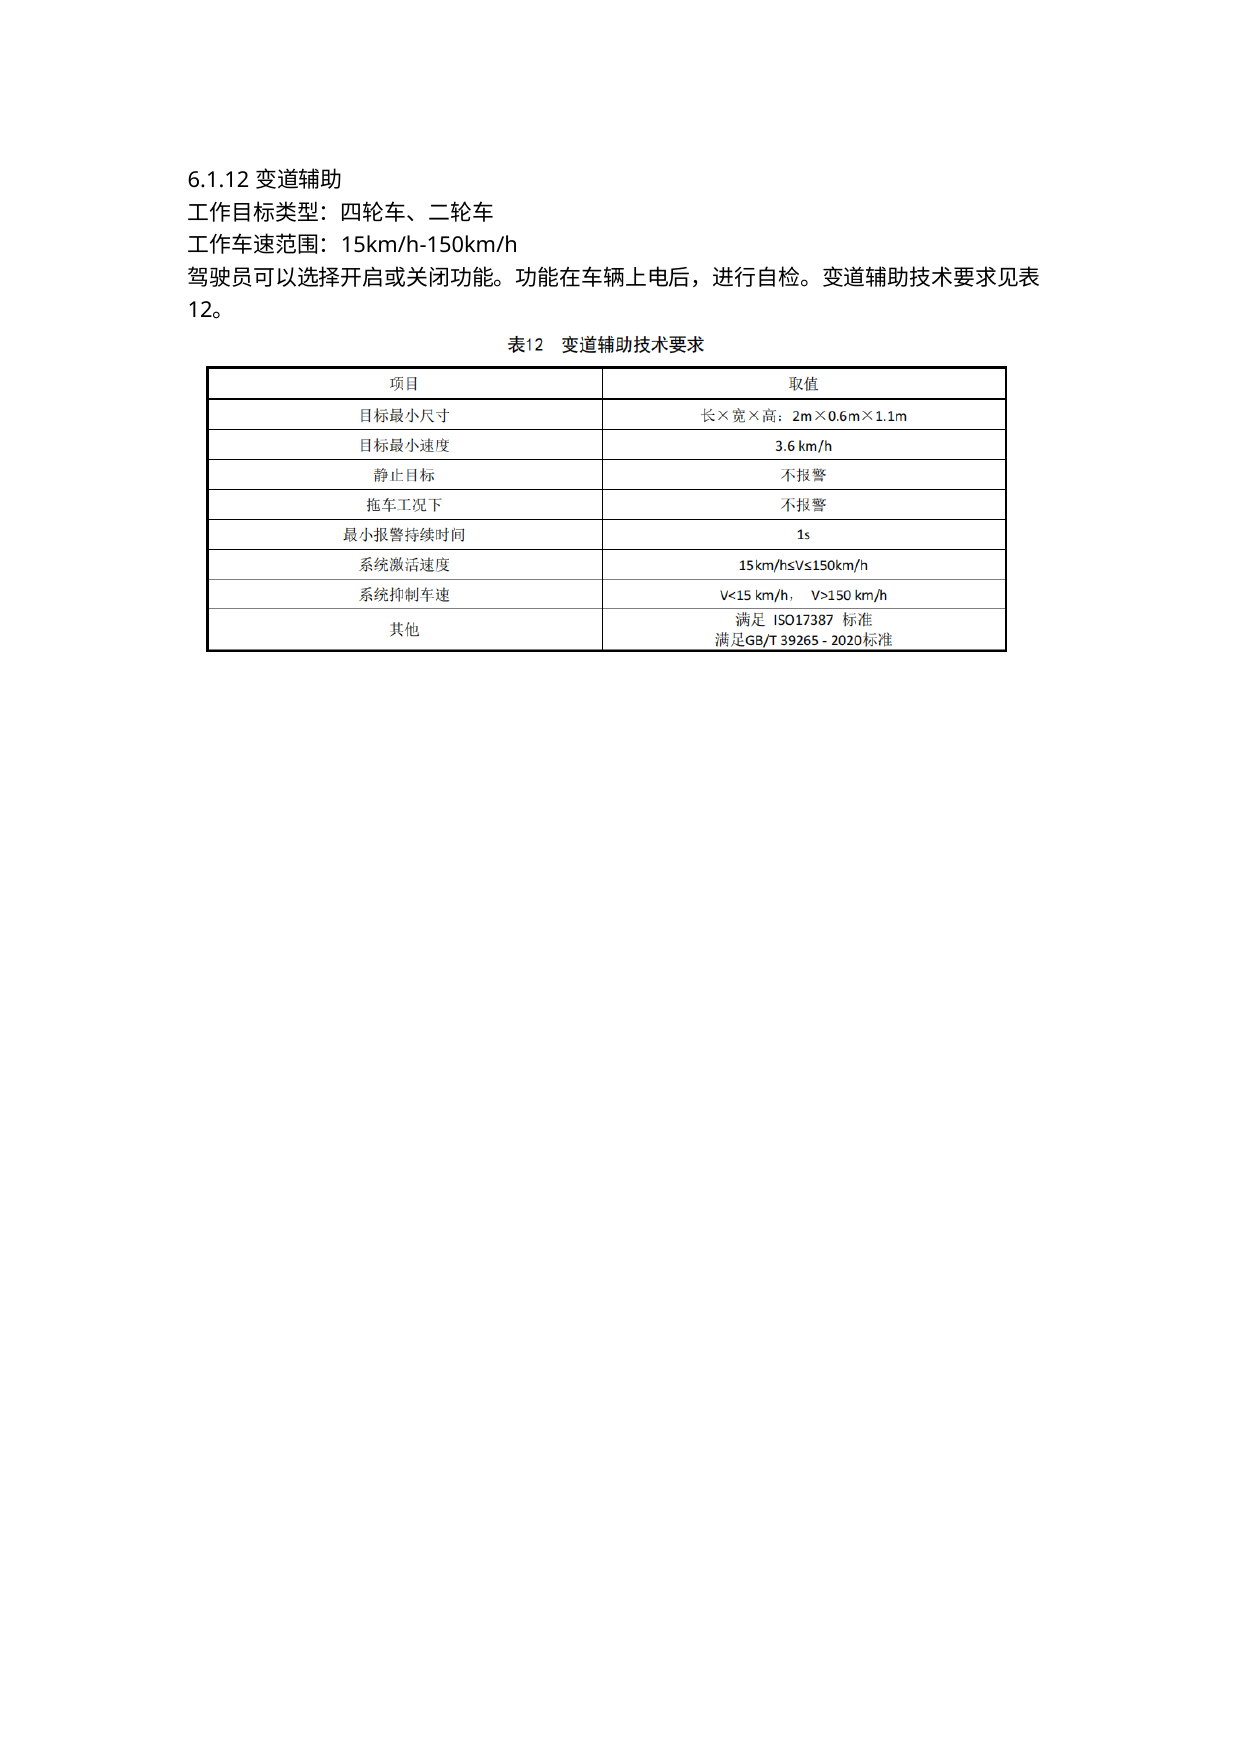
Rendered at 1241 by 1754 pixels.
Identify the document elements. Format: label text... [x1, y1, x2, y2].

text 驾驶员可以选择开启或关闭功能。功能在车辆上电后，进行自检。变道辅助技术要求见表12。 [187, 259, 1053, 324]
text 6.1.12 变道辅助 [187, 162, 1053, 194]
text 工作目标类型：四轮车、二轮车 [187, 194, 1053, 227]
picture [187, 324, 1053, 661]
text 工作车速范围：15km/h-150km/h [187, 227, 1053, 259]
